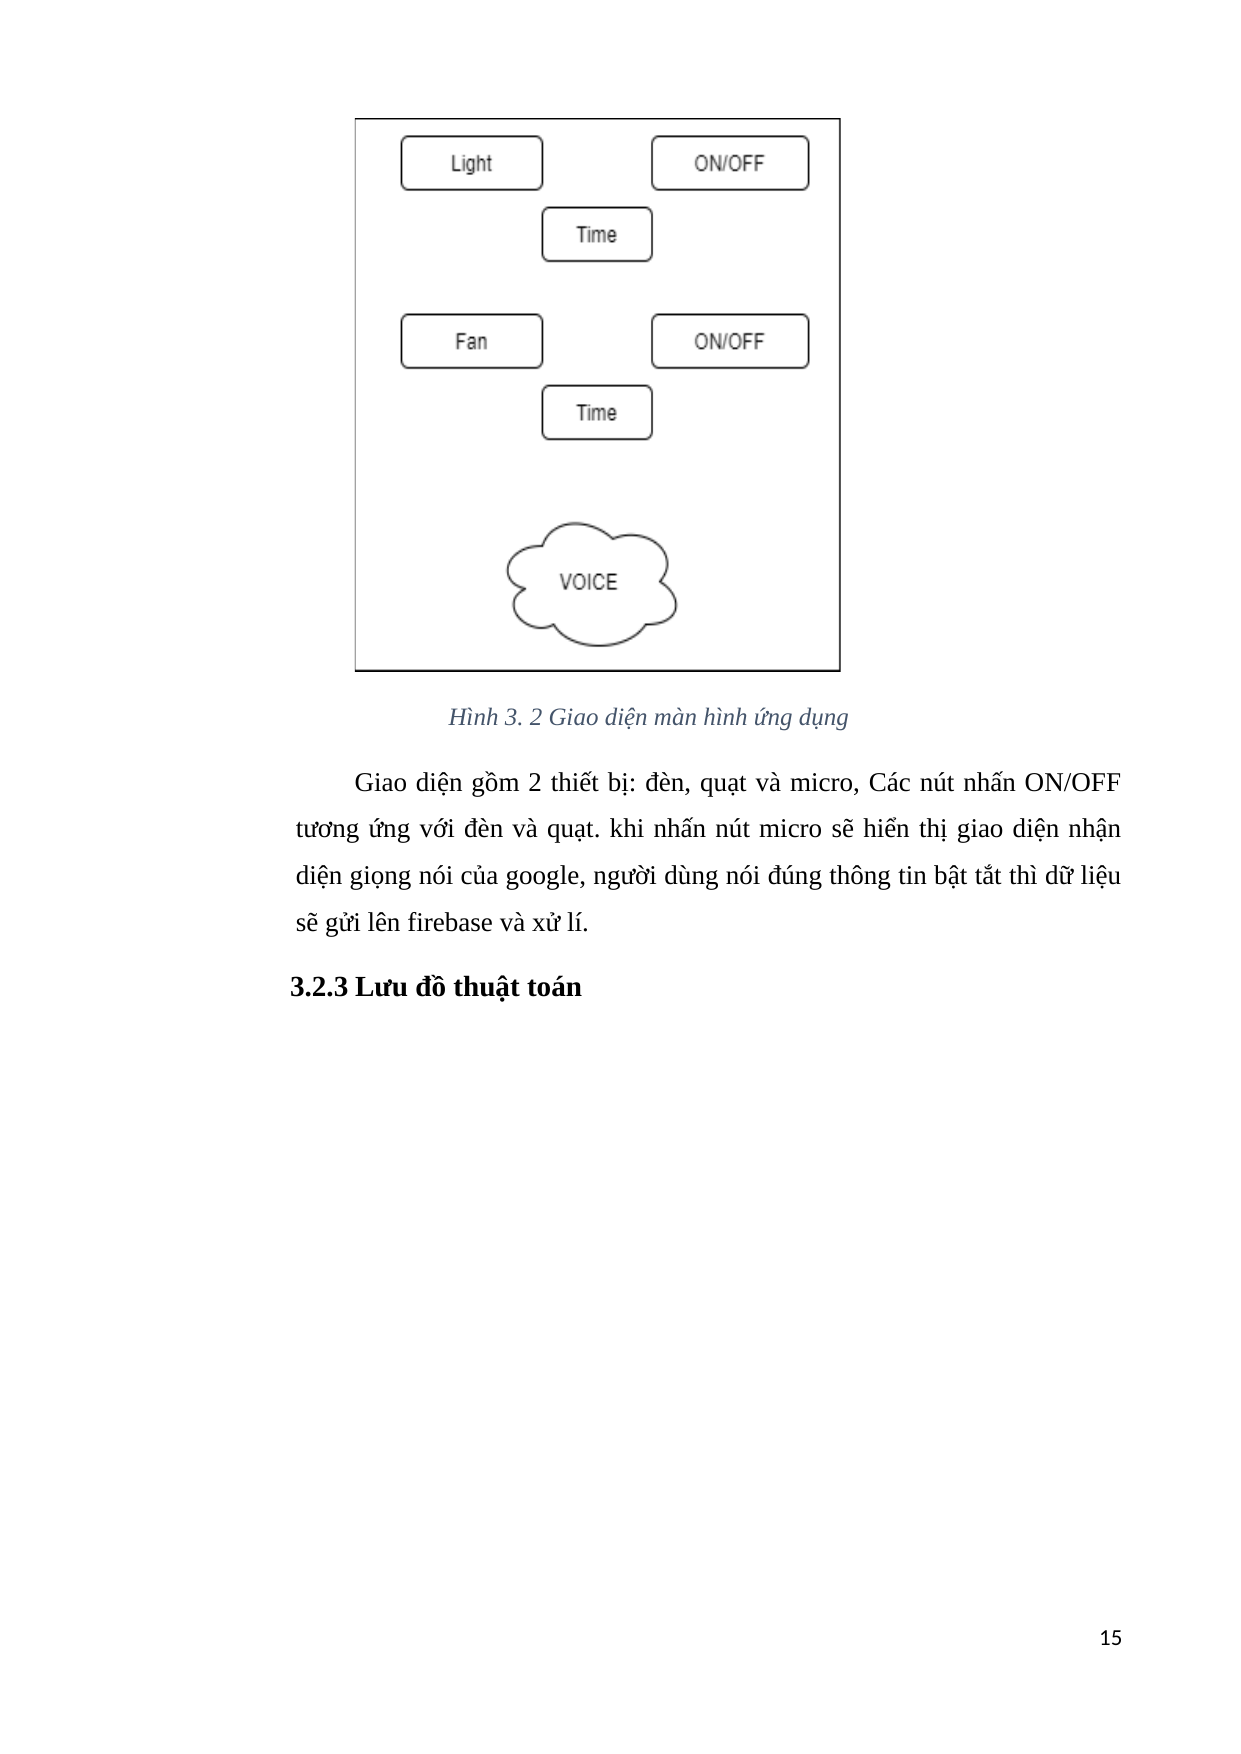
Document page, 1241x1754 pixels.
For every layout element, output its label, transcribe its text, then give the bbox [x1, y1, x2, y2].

text Hình 3. 2 Giao diện màn hình ứng dụng [177, 702, 1122, 731]
text Giao diện gồm 2 thiết bị: đèn, quạt và micro, Các nút nhấn ON/OFF tương ứng với đèn và quạt. khi nhấn nút micro sẽ hiển thị giao diện nhận diện giọng nói của google, người dùng nói đúng thông tin bật tắt thì dữ liệu sẽ gửi lên firebase và xử lí. [296, 766, 1122, 937]
list Lưu đồ thuật toán [290, 969, 1122, 1003]
picture [354, 118, 841, 672]
